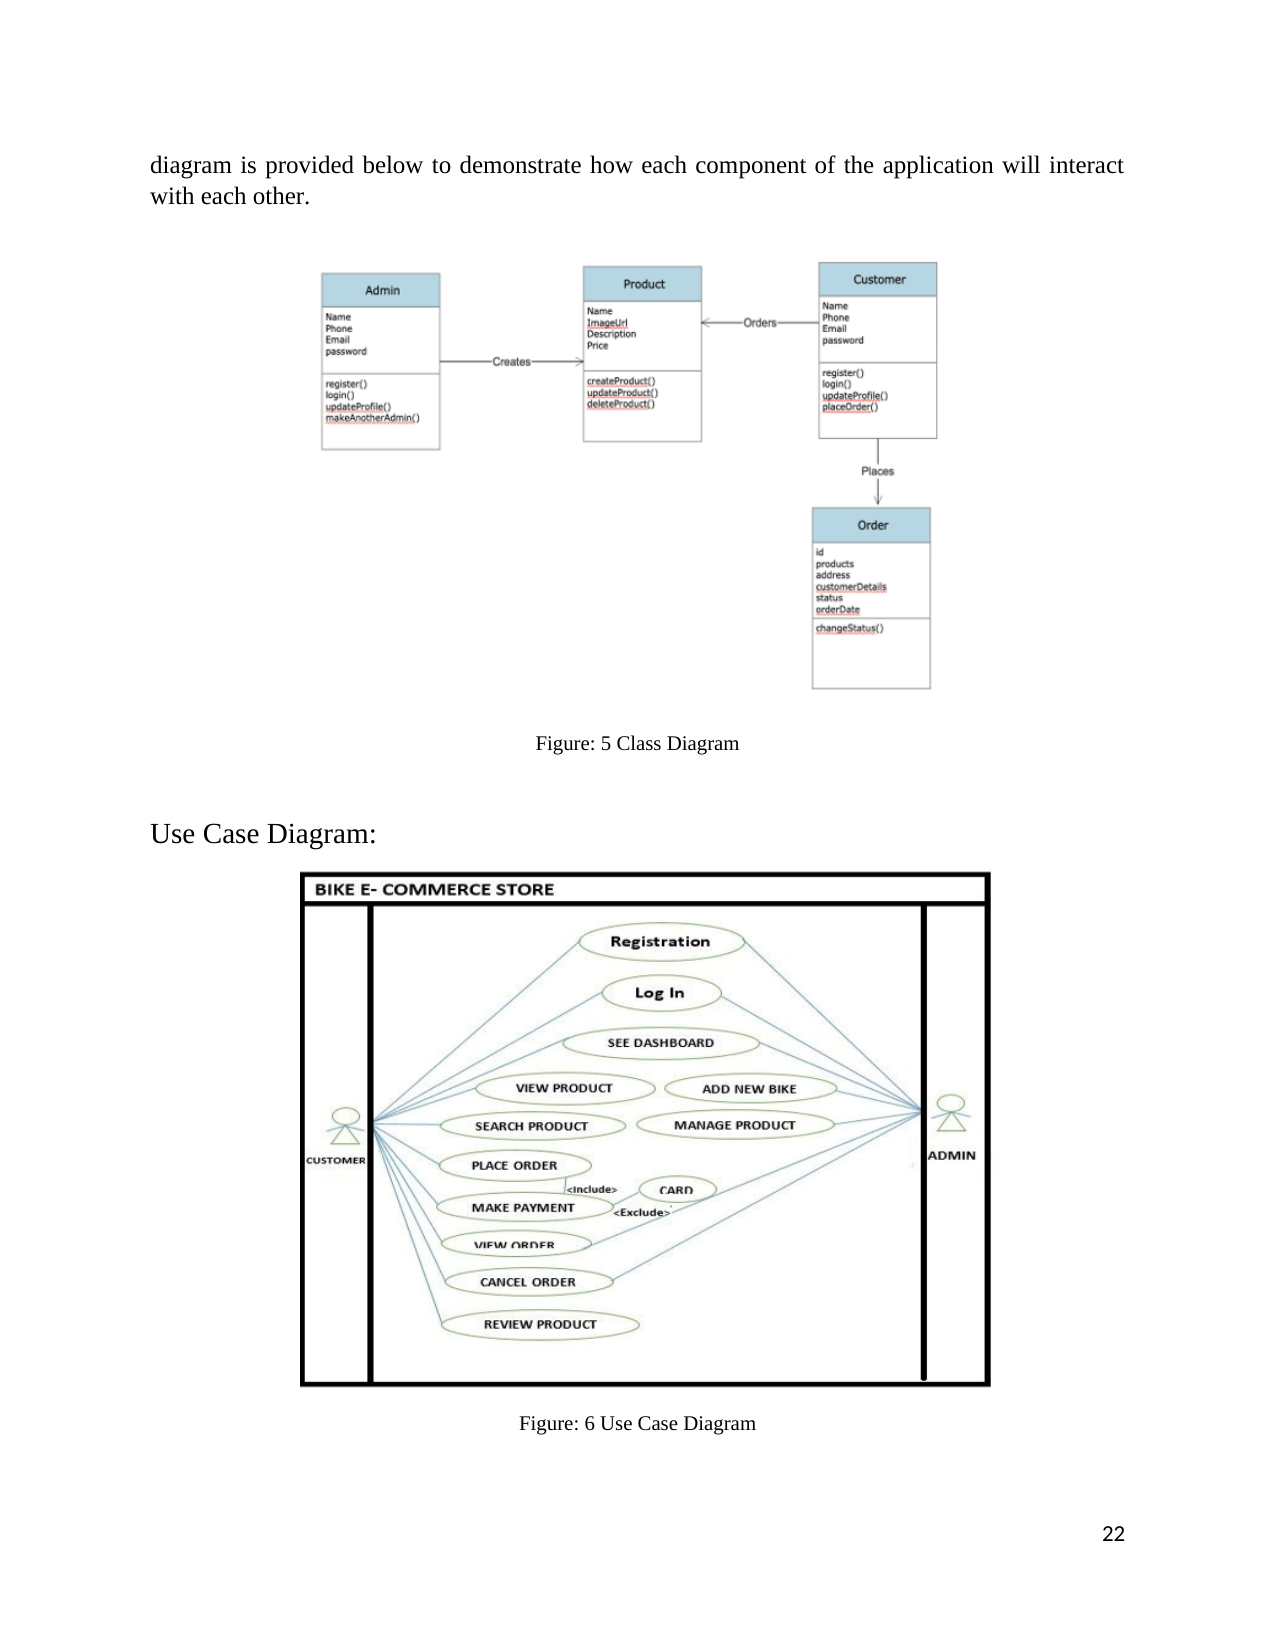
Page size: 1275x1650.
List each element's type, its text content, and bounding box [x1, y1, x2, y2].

text Figure: 5 Class Diagram [150, 731, 1125, 754]
picture [300, 228, 1016, 712]
text Use Case Diagram: [150, 816, 1125, 849]
picture [300, 868, 997, 1392]
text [150, 150, 1125, 210]
text Figure: 6 Use Case Diagram [150, 1411, 1125, 1435]
